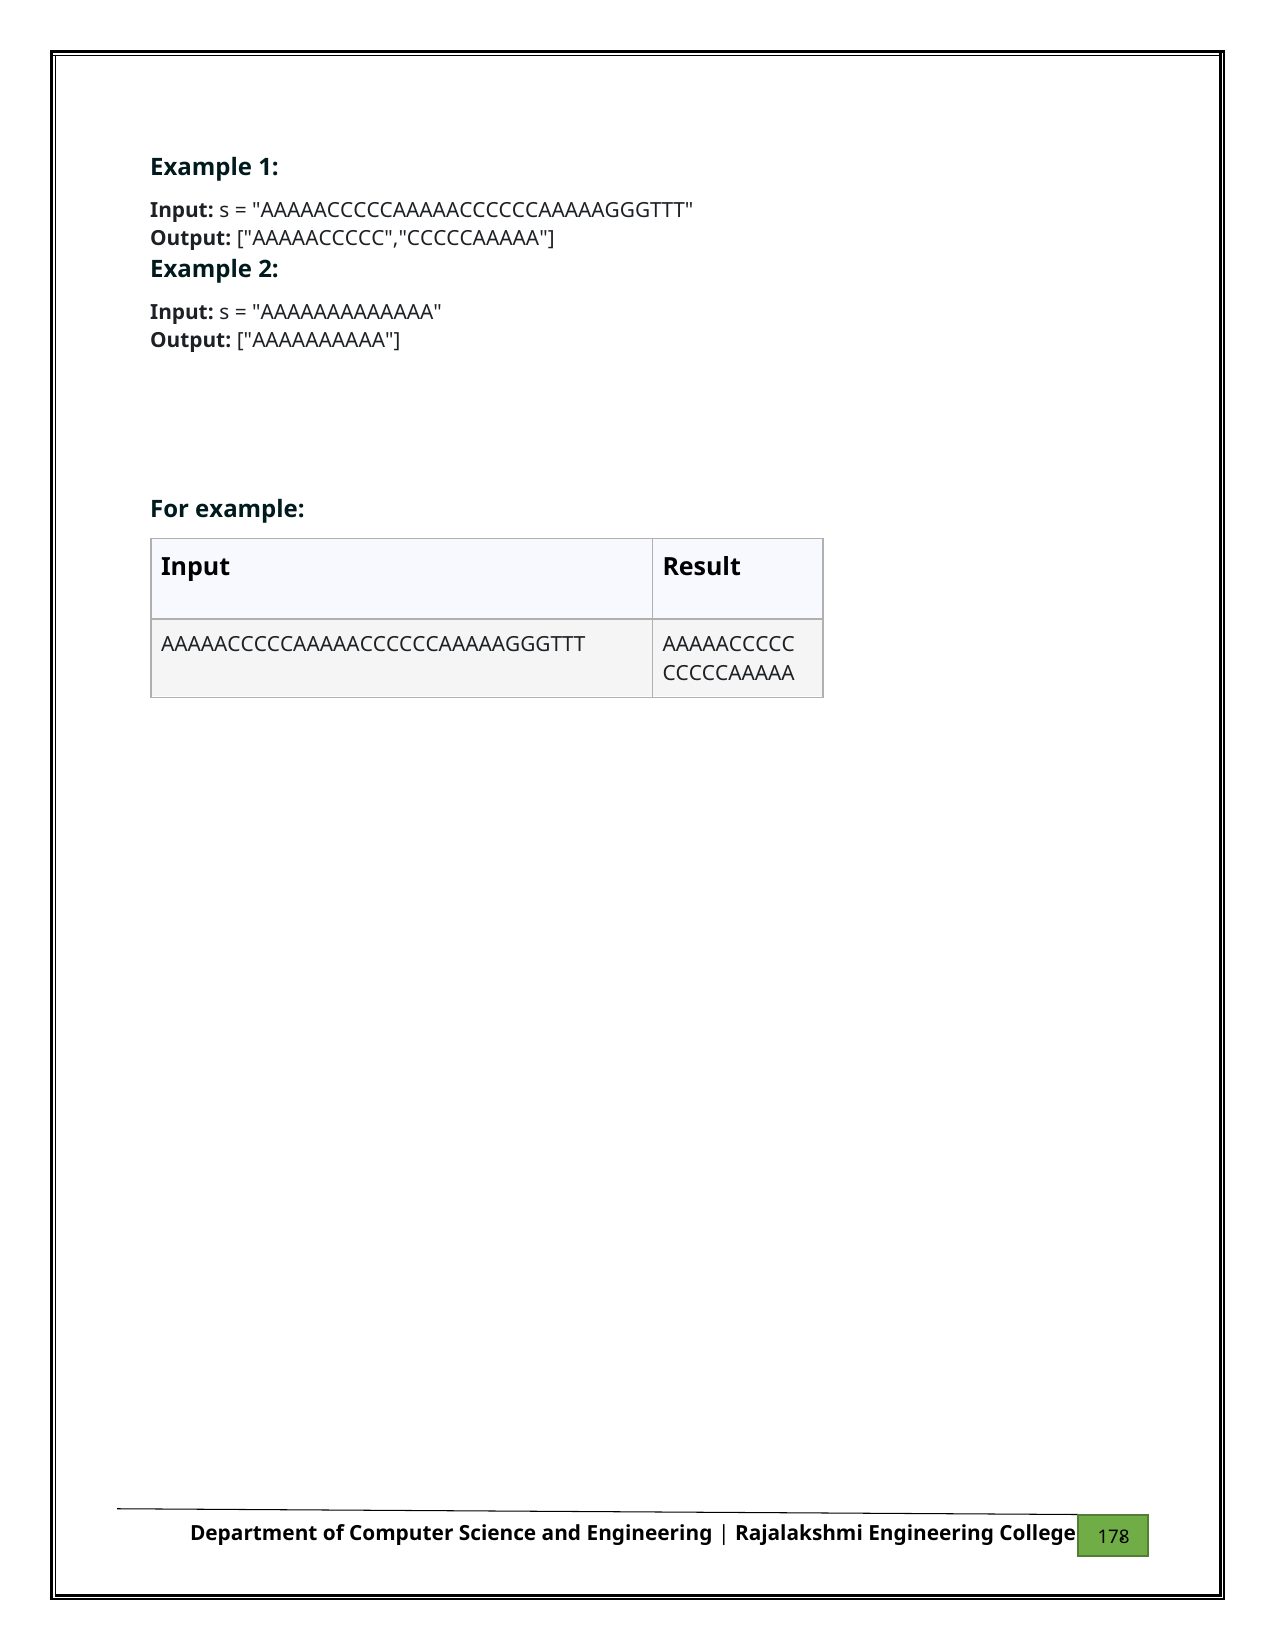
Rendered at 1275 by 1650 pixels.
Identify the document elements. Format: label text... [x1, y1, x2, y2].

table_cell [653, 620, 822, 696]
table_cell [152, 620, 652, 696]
text Input: s = "AAAAACCCCCAAAAACCCCCCAAAAAGGGTTT" [150, 195, 1125, 223]
text Output: ["AAAAACCCCC","CCCCCAAAAA"] [150, 223, 1125, 252]
text Example 1: [150, 150, 1125, 183]
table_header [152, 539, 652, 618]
text Output: ["AAAAAAAAAA"] [150, 326, 1125, 354]
text Example 2: [150, 252, 1125, 284]
text Input: s = "AAAAAAAAAAAAA" [150, 297, 1125, 326]
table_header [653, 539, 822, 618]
text For example: [150, 492, 1125, 525]
